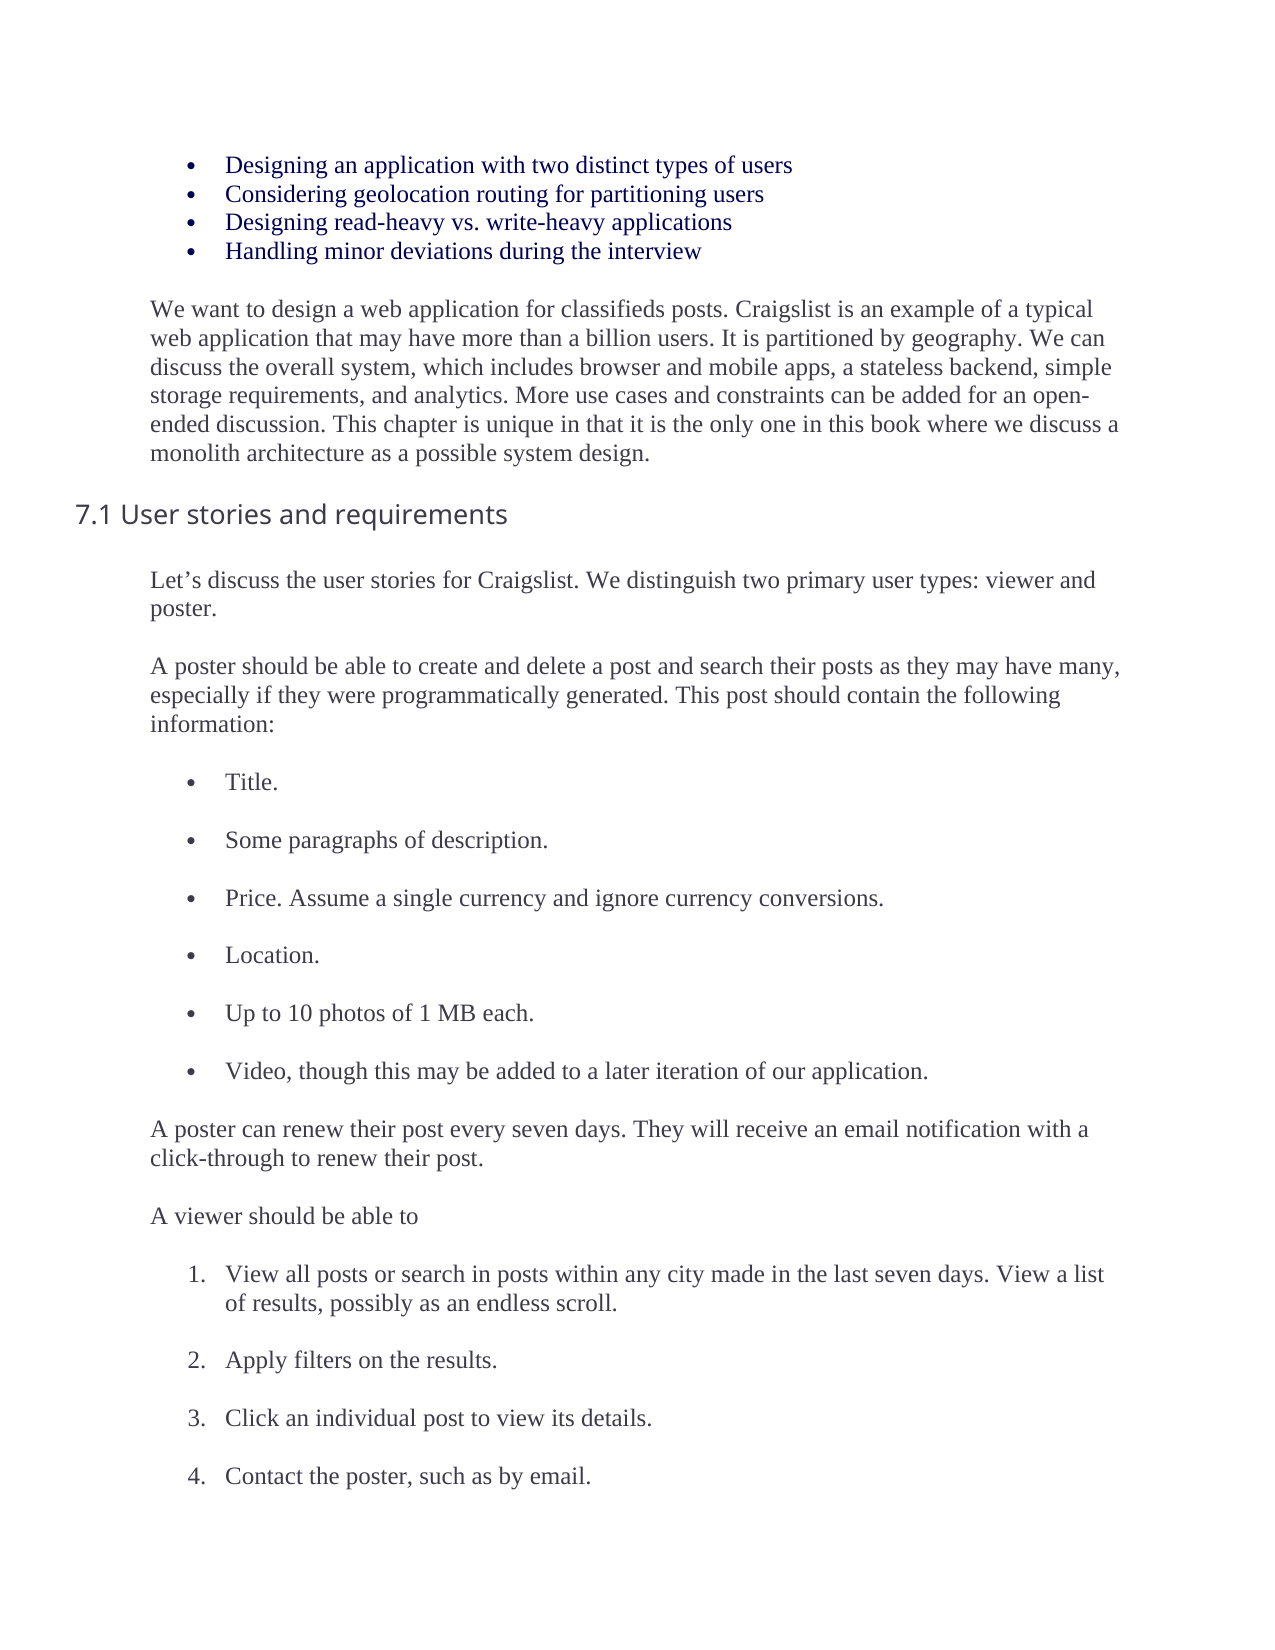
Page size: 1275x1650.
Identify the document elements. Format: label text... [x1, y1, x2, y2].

text A poster should be able to create and delete a post and search their posts as they may have many, especially if they were programmatically generated. This post should contain the following information: [150, 651, 1125, 738]
list Contact the poster, such as by email. [187, 1461, 1125, 1490]
list Designing an application with two distinct types of users [187, 150, 1125, 179]
list Apply filters on the results. [187, 1346, 1125, 1374]
text A viewer should be able to [150, 1201, 1125, 1230]
subtitle 7.1 User stories and requirements [75, 496, 1125, 533]
list Click an individual post to view its details. [187, 1403, 1125, 1432]
text We want to design a web application for classifieds posts. Craigslist is an example of a typical web application that may have more than a billion users. It is partitioned by geography. We can discuss the overall system, which includes browser and mobile apps, a stateless backend, simple storage requirements, and analytics. More use cases and constraints can be added for an open-ended discussion. This chapter is unique in that it is the only one in this book where we discuss a monolith architecture as a possible system design. [150, 294, 1125, 467]
list Considering geolocation routing for partitioning users [187, 179, 1125, 207]
list Up to 10 photos of 1 MB each. [187, 998, 1125, 1027]
list Video, though this may be added to a later iteration of our application. [187, 1056, 1125, 1085]
list Location. [187, 941, 1125, 969]
list Price. Assume a single currency and ignore currency conversions. [187, 883, 1125, 911]
list View all posts or search in posts within any city made in the last seven days. View a list of results, possibly as an endless scroll. [187, 1259, 1125, 1316]
list Designing read-heavy vs. write-heavy applications [187, 207, 1125, 236]
text Let’s discuss the user stories for Craigslist. We distinguish two primary user types: viewer and poster. [150, 565, 1125, 622]
list Some paragraphs of description. [187, 825, 1125, 853]
text A poster can renew their post every seven days. They will receive an email notification with a click-through to renew their post. [150, 1114, 1125, 1172]
list Title. [187, 767, 1125, 796]
list Handling minor deviations during the interview [187, 236, 1125, 265]
